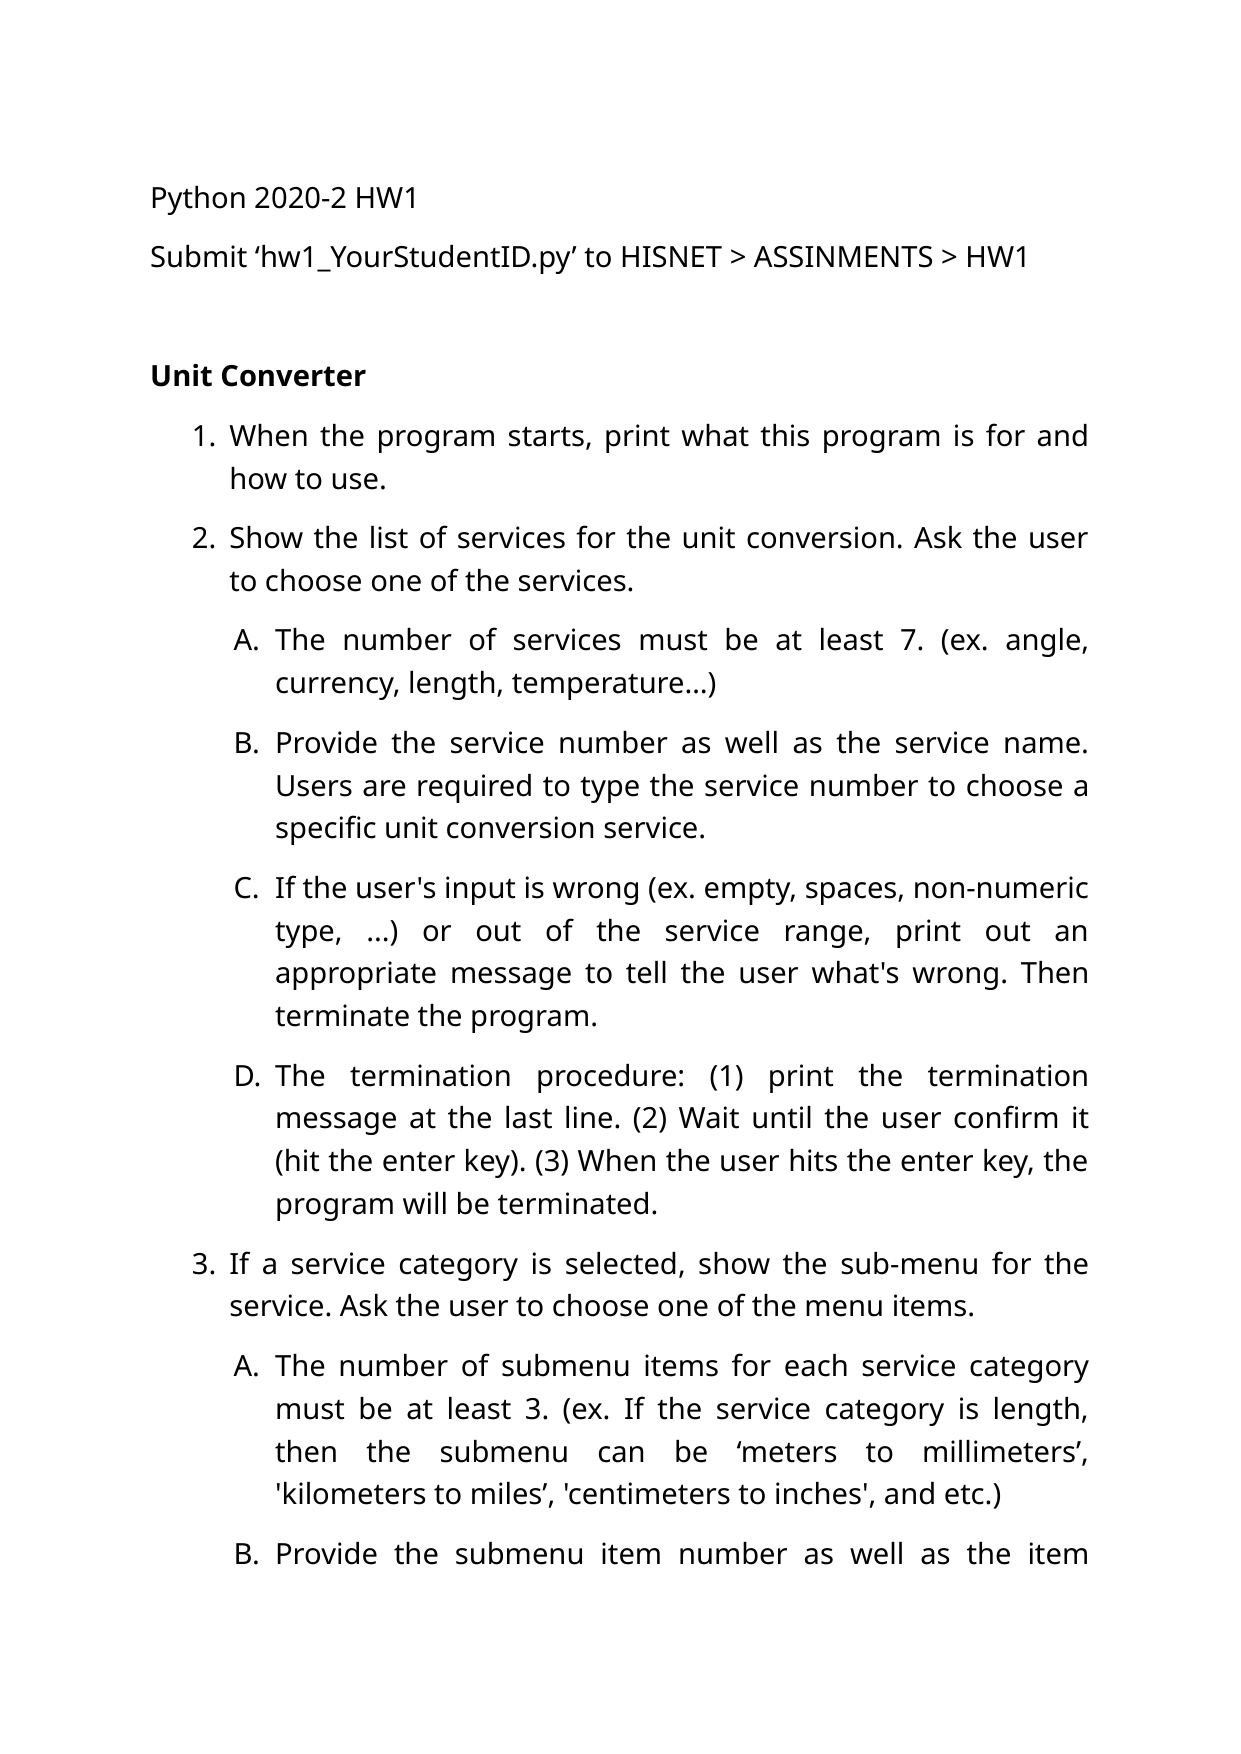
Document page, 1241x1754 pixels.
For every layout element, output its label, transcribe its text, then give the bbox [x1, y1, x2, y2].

text Python 2020-2 HW1 [150, 177, 1090, 217]
list When the program starts, print what this program is for and how to use. [192, 415, 1090, 498]
list If the user's input is wrong (ex. empty, spaces, non-numeric type, ...) or out of the service range, print out an appropriate message to tell the user what's wrong. Then terminate the program. [233, 867, 1090, 1035]
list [233, 1533, 1090, 1573]
list If a service category is selected, show the sub-menu for the service. Ask the user to choose one of the menu items. [192, 1243, 1090, 1325]
list The termination procedure: (1) print the termination message at the last line. (2) Wait until the user confirm it (hit the enter key). (3) When the user hits the enter key, the program will be terminated. [233, 1055, 1090, 1223]
text Submit ‘hw1_YourStudentID.py’ to HISNET > ASSINMENTS > HW1 [150, 237, 1090, 276]
list Provide the service number as well as the service name. Users are required to type the service number to choose a specific unit conversion service. [233, 722, 1090, 847]
list Show the list of services for the unit conversion. Ask the user to choose one of the services. [192, 517, 1090, 600]
list The number of services must be at least 7. (ex. angle, currency, length, temperature…) [233, 620, 1090, 702]
text Unit Converter [150, 356, 1090, 395]
list The number of submenu items for each service category must be at least 3. (ex. If the service category is length, then the submenu can be ‘meters to millimeters’, 'kilometers to miles’, 'centimeters to inches', and etc.) [233, 1345, 1090, 1513]
